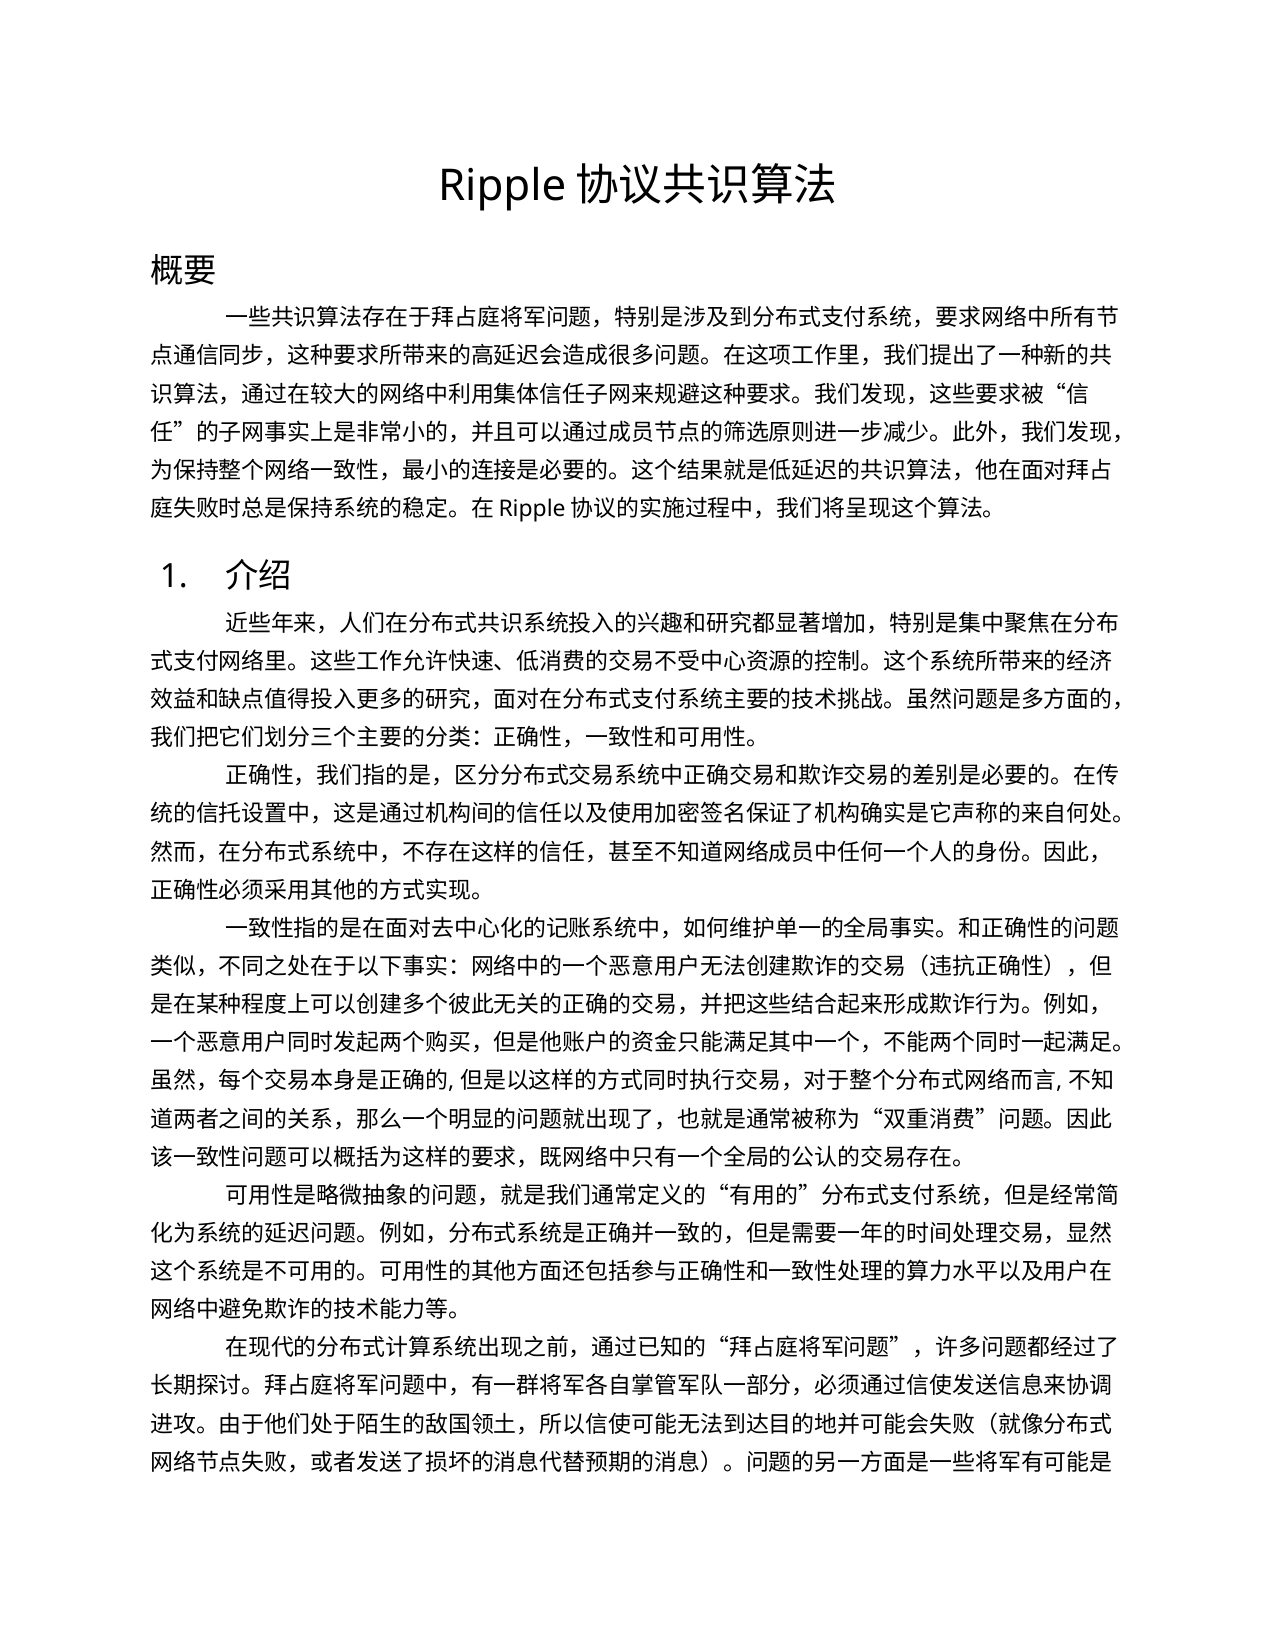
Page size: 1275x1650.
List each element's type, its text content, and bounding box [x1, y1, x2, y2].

title Ripple协议共识算法 [150, 150, 1125, 213]
subtitle 概要 [150, 244, 1125, 292]
subtitle 介绍 [188, 549, 1125, 597]
text 一些共识算法存在于拜占庭将军问题，特别是涉及到分布式支付系统，要求网络中所有节点通信同步，这种要求所带来的高延迟会造成很多问题。在这项工作里，我们提出了一种新的共识算法，通过在较大的网络中利用集体信任子网来规避这种要求。我们发现，这些要求被“信任”的子网事实上是非常小的，并且可以通过成员节点的筛选原则进一步减少。此外，我们发现，为保持整个网络一致性，最小的连接是必要的。这个结果就是低延迟的共识算法，他在面对拜占庭失败时总是保持系统的稳定。在Ripple协议的实施过程中，我们将呈现这个算法。 [150, 299, 1125, 523]
text 近些年来，人们在分布式共识系统投入的兴趣和研究都显著增加，特别是集中聚焦在分布式支付网络里。这些工作允许快速、低消费的交易不受中心资源的控制。这个系统所带来的经济效益和缺点值得投入更多的研究，面对在分布式支付系统主要的技术挑战。虽然问题是多方面的，我们把它们划分三个主要的分类：正确性，一致性和可用性。 [150, 605, 1125, 752]
text 可用性是略微抽象的问题，就是我们通常定义的“有用的”分布式支付系统，但是经常简化为系统的延迟问题。例如，分布式系统是正确并一致的，但是需要一年的时间处理交易，显然这个系统是不可用的。可用性的其他方面还包括参与正确性和一致性处理的算力水平以及用户在网络中避免欺诈的技术能力等。 [150, 1177, 1125, 1324]
text 正确性，我们指的是，区分分布式交易系统中正确交易和欺诈交易的差别是必要的。在传统的信托设置中，这是通过机构间的信任以及使用加密签名保证了机构确实是它声称的来自何处。然而，在分布式系统中，不存在这样的信任，甚至不知道网络成员中任何一个人的身份。因此，正确性必须采用其他的方式实现。 [150, 757, 1125, 905]
text 一致性指的是在面对去中心化的记账系统中，如何维护单一的全局事实。和正确性的问题类似，不同之处在于以下事实：网络中的一个恶意用户无法创建欺诈的交易（违抗正确性），但是在某种程度上可以创建多个彼此无关的正确的交易，并把这些结合起来形成欺诈行为。例如，一个恶意用户同时发起两个购买，但是他账户的资金只能满足其中一个，不能两个同时一起满足。虽然，每个交易本身是正确的, 但是以这样的方式同时执行交易，对于整个分布式网络而言, 不知道两者之间的关系，那么一个明显的问题就出现了，也就是通常被称为“双重消费”问题。因此该一致性问题可以概括为这样的要求，既网络中只有一个全局的公认的交易存在。 [150, 910, 1125, 1172]
